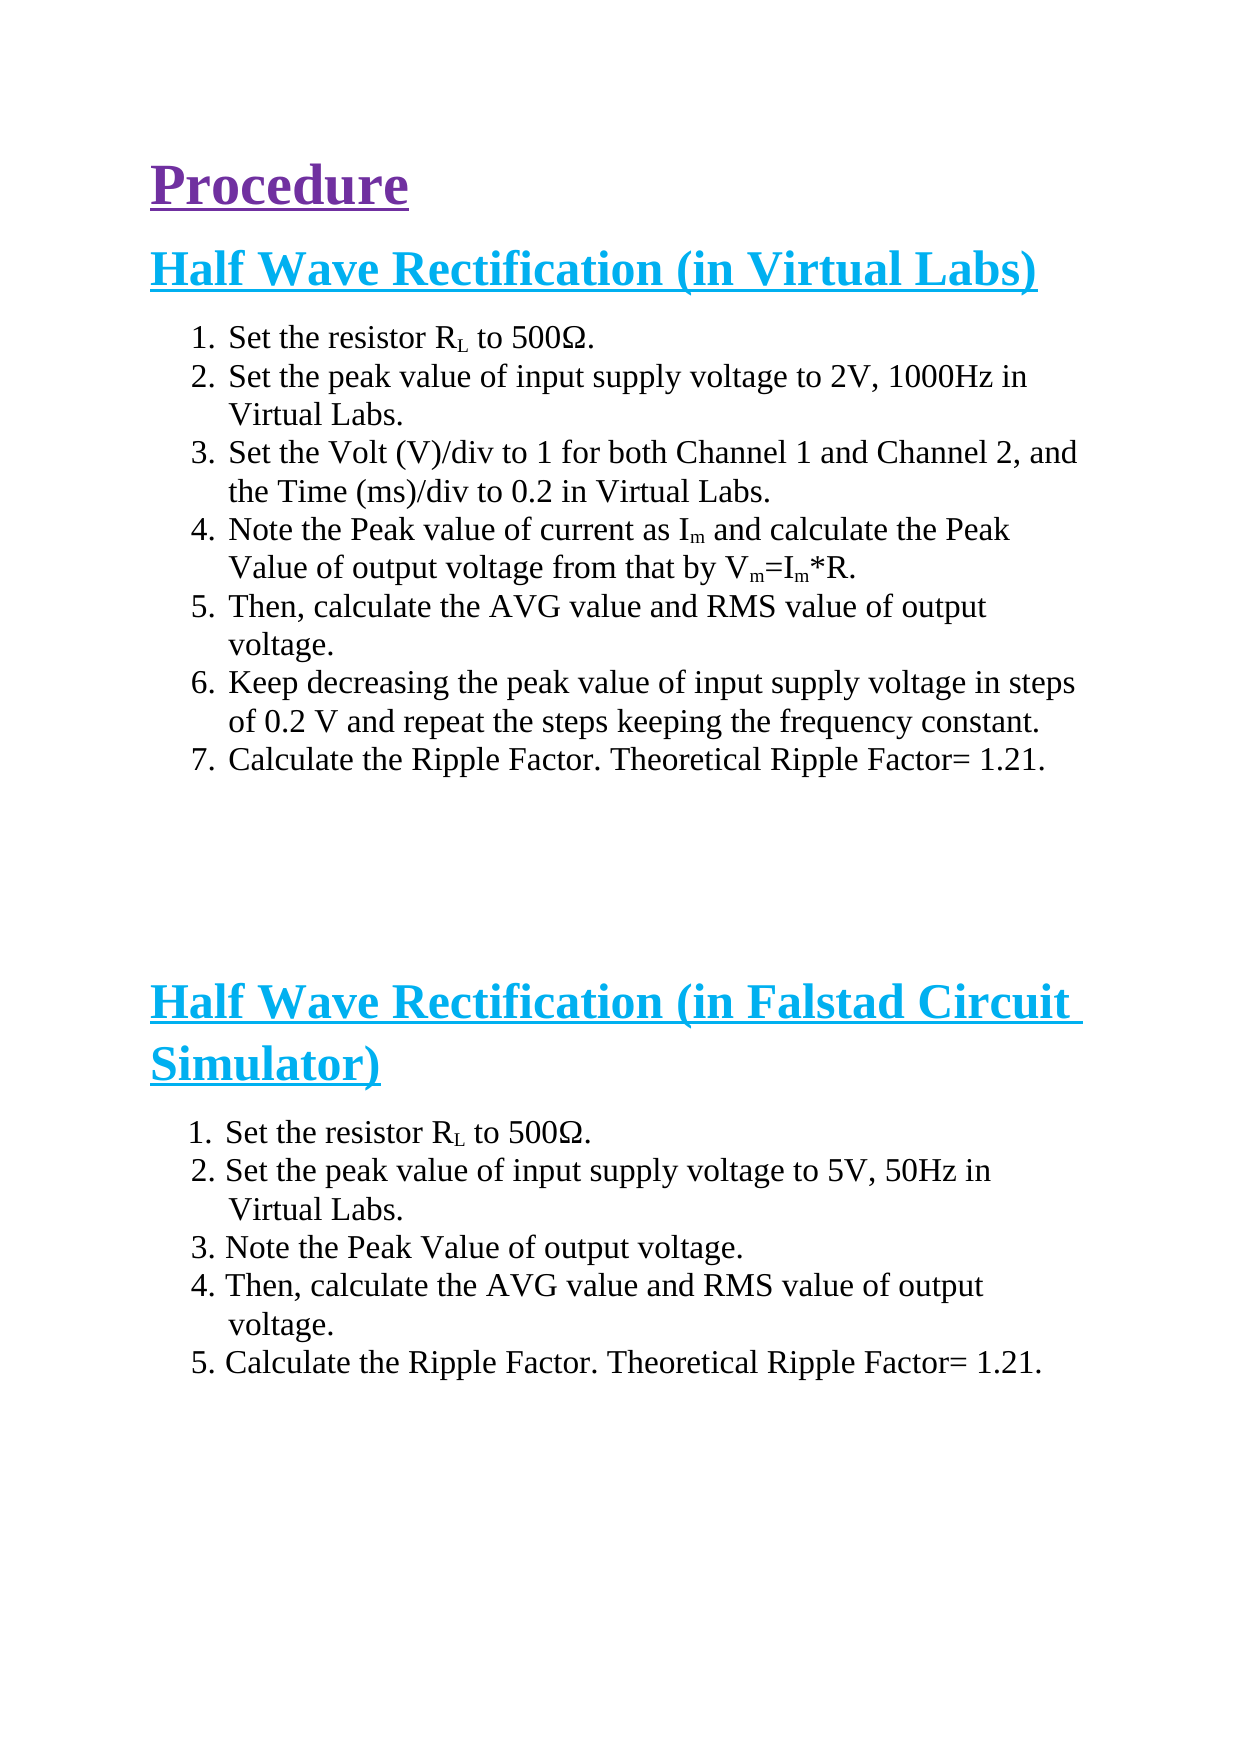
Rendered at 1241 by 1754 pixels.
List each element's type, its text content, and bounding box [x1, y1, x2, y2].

list Then, calculate the AVG value and RMS value of output voltage. [191, 1266, 1090, 1342]
text Procedure [150, 150, 1090, 217]
list Note the Peak Value of output voltage. [191, 1227, 1090, 1266]
list Set the resistor RL to 500Ω. [191, 318, 1090, 356]
list Set the Volt (V)/div to 1 for both Channel 1 and Channel 2, and the Time (ms)/div to 0.2 in Virtual Labs. [191, 433, 1090, 509]
list Note the Peak value of current as Im and calculate the Peak Value of output voltage from that by Vm=Im*R. [191, 509, 1090, 586]
list Keep decreasing the peak value of input supply voltage in steps of 0.2 V and repeat the steps keeping the frequency constant. [191, 663, 1090, 739]
list Calculate the Ripple Factor. Theoretical Ripple Factor= 1.21. [191, 1342, 1090, 1381]
list Calculate the Ripple Factor. Theoretical Ripple Factor= 1.21. [191, 739, 1090, 778]
text Half Wave Rectification (in Falstad Circuit Simulator) [150, 972, 1090, 1091]
list Then, calculate the AVG value and RMS value of output voltage. [191, 586, 1090, 663]
list Set the peak value of input supply voltage to 2V, 1000Hz in Virtual Labs. [191, 356, 1090, 433]
list Set the peak value of input supply voltage to 5V, 50Hz in Virtual Labs. [191, 1151, 1090, 1227]
list Set the resistor RL to 500Ω. [187, 1112, 1090, 1151]
text Half Wave Rectification (in Virtual Labs) [150, 239, 1090, 297]
